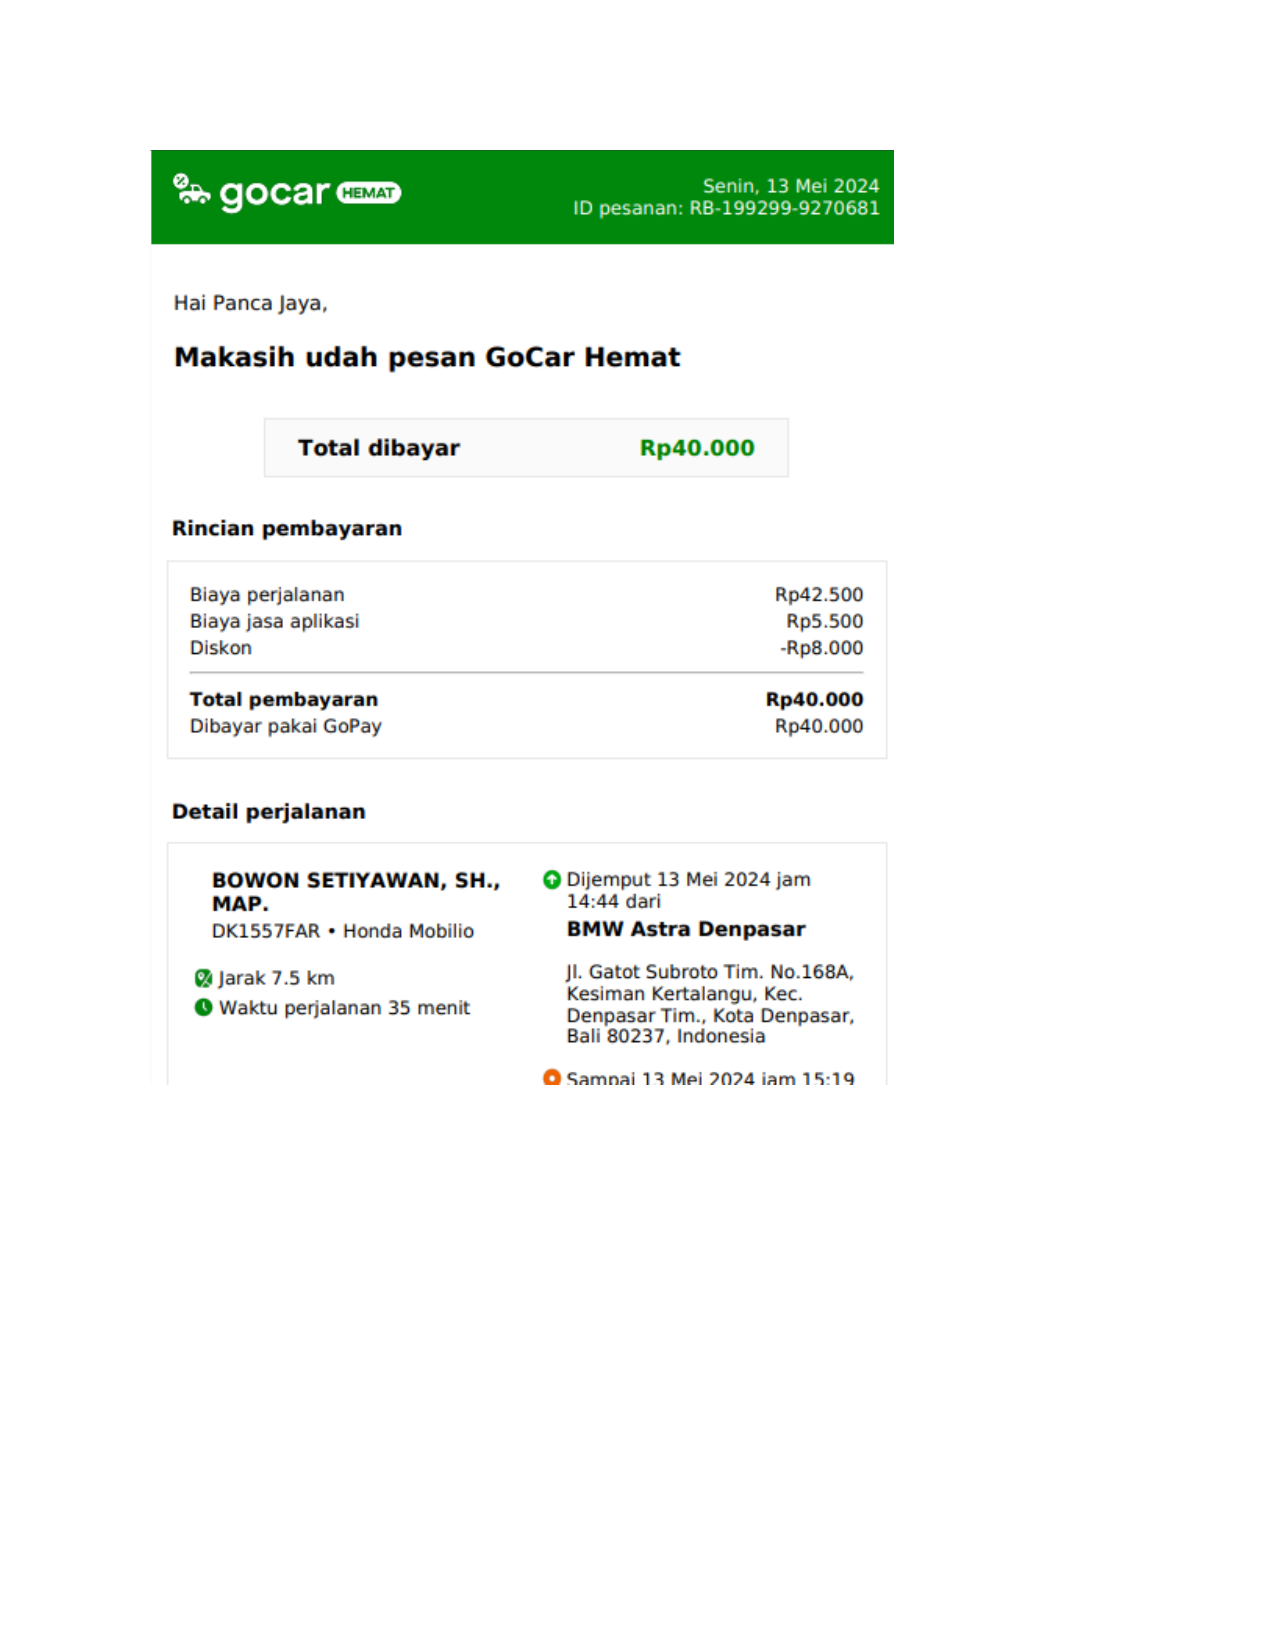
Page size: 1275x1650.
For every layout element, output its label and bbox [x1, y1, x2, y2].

picture [150, 150, 894, 1085]
